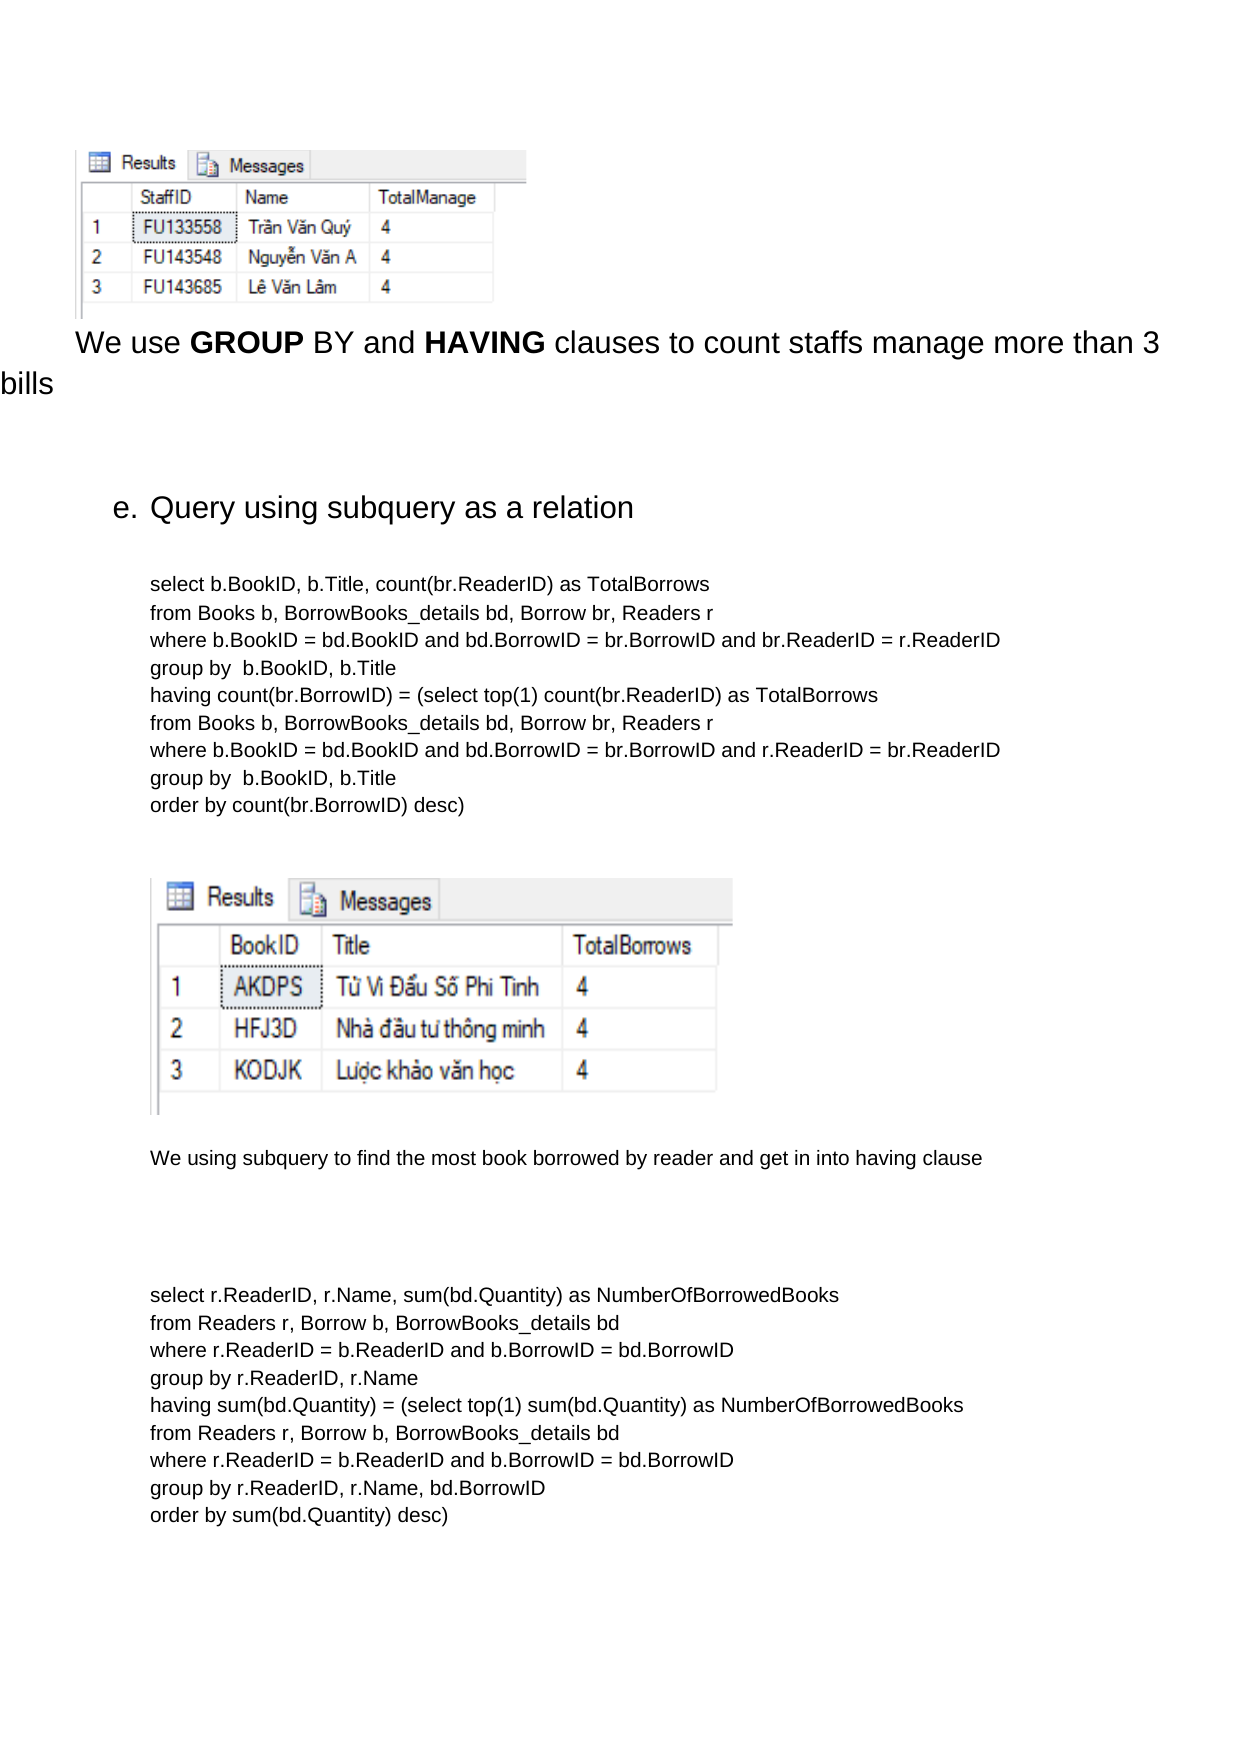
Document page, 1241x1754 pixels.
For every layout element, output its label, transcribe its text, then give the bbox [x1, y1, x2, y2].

text from Books b, BorrowBooks_details bd, Borrow br, Readers r [0, 711, 1183, 735]
text from Books b, BorrowBooks_details bd, Borrow br, Readers r [0, 601, 1183, 625]
text from Readers r, Borrow b, BorrowBooks_details bd [0, 1310, 1183, 1334]
text select r.ReaderID, r.Name, sum(bd.Quantity) as NumberOfBorrowedBooks [0, 1283, 1183, 1307]
text group by r.ReaderID, r.Name [0, 1365, 1183, 1389]
text group by b.BookID, b.Title [0, 656, 1183, 680]
picture [150, 878, 733, 1115]
list Query using subquery as a relation [112, 489, 1183, 525]
text having sum(bd.Quantity) = (select top(1) sum(bd.Quantity) as NumberOfBorrowedBooks [0, 1393, 1183, 1417]
text where b.BookID = bd.BookID and bd.BorrowID = br.BorrowID and r.ReaderID = br.ReaderID [0, 738, 1183, 762]
text We use GROUP BY and HAVING clauses to count staffs manage more than 3 bills [0, 324, 1183, 401]
text where b.BookID = bd.BookID and bd.BorrowID = br.BorrowID and br.ReaderID = r.ReaderID [0, 628, 1183, 652]
text We using subquery to find the most book borrowed by reader and get in into having clause [0, 1145, 1183, 1169]
text select b.BookID, b.Title, count(br.ReaderID) as TotalBorrows [0, 572, 1183, 596]
text group by b.BookID, b.Title [0, 766, 1183, 790]
text where r.ReaderID = b.ReaderID and b.BorrowID = bd.BorrowID [0, 1448, 1183, 1472]
text order by count(br.BorrowID) desc) [0, 793, 1183, 817]
picture [75, 150, 527, 319]
text group by r.ReaderID, r.Name, bd.BorrowID [0, 1475, 1183, 1499]
text where r.ReaderID = b.ReaderID and b.BorrowID = bd.BorrowID [0, 1338, 1183, 1362]
text order by sum(bd.Quantity) desc) [0, 1503, 1183, 1527]
text having count(br.BorrowID) = (select top(1) count(br.ReaderID) as TotalBorrows [0, 683, 1183, 707]
text from Readers r, Borrow b, BorrowBooks_details bd [0, 1420, 1183, 1444]
